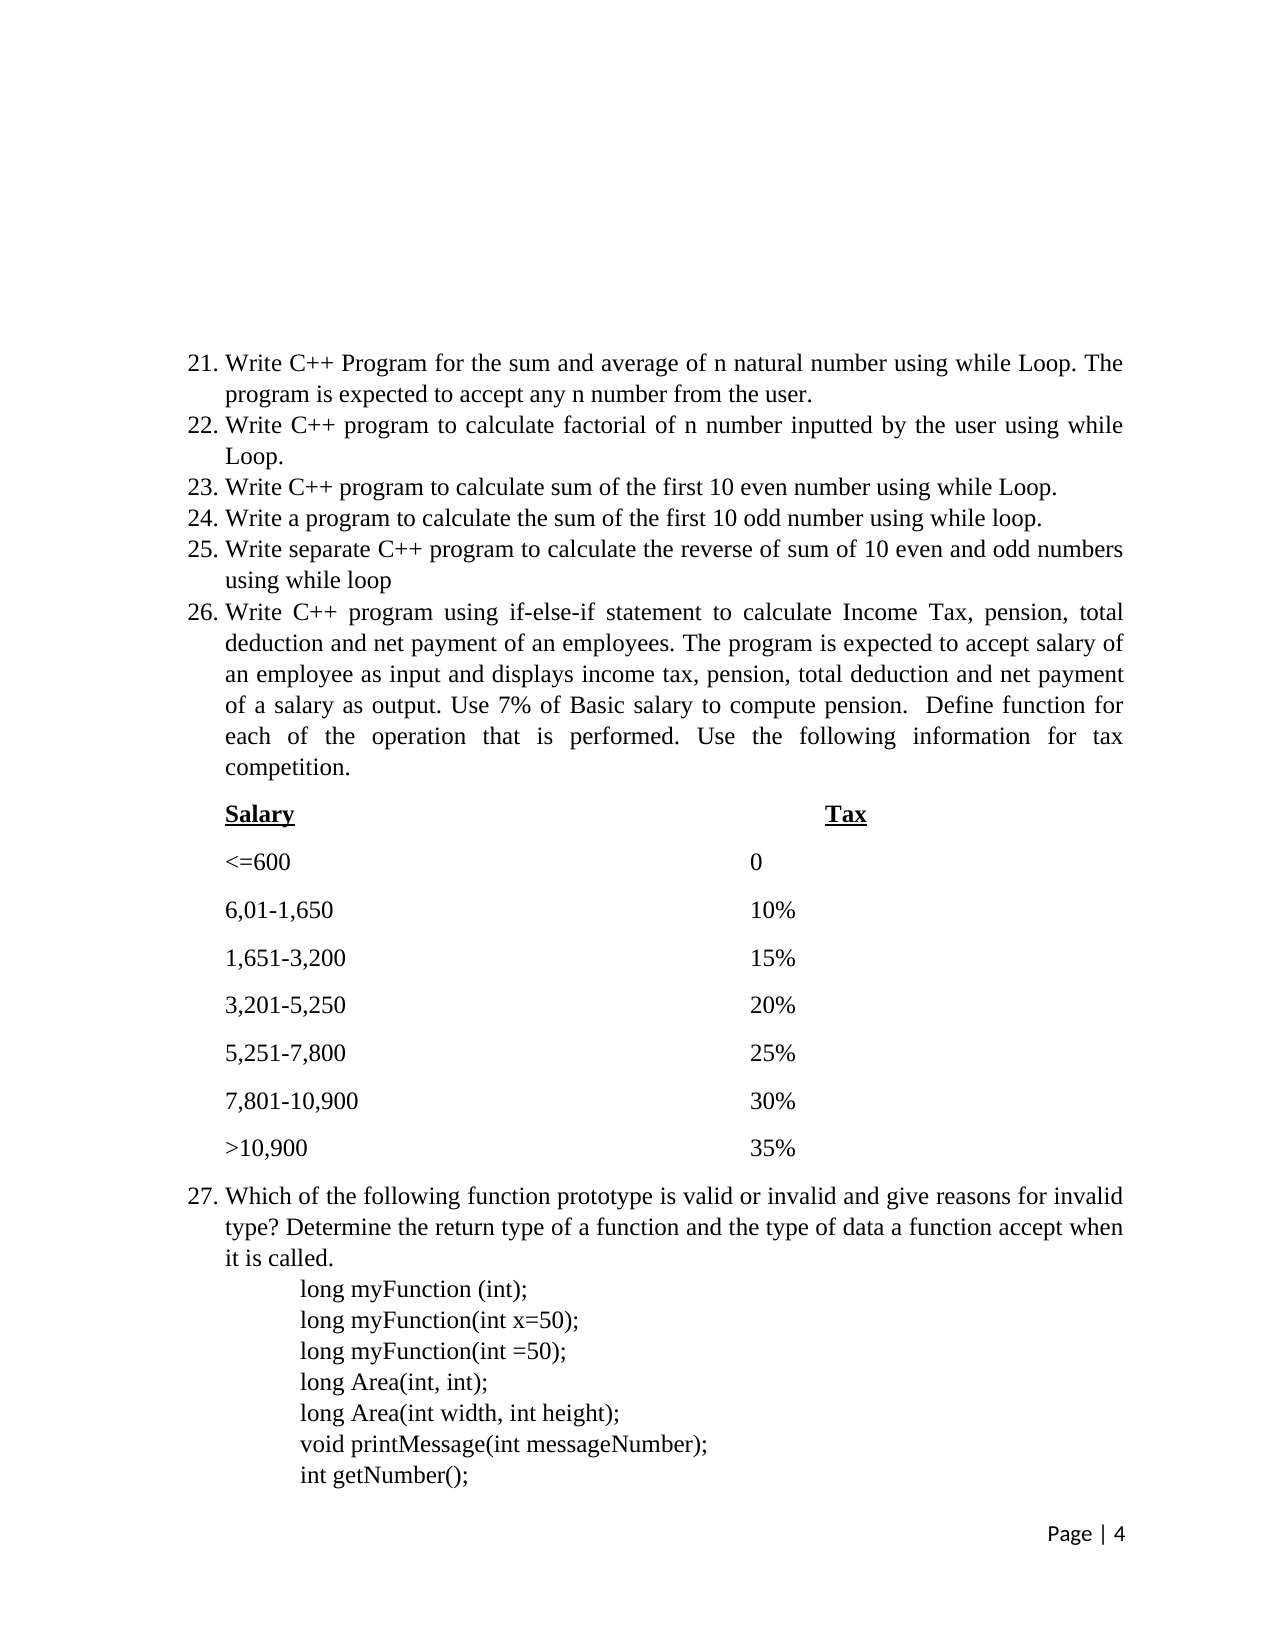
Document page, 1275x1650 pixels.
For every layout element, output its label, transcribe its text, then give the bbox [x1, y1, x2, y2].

list Write C++ program to calculate sum of the first 10 even number using while Loop. [187, 472, 1125, 501]
text Salary Tax [187, 799, 1125, 828]
text 3,201-5,250 20% [187, 990, 1125, 1019]
list Write separate C++ program to calculate the reverse of sum of 10 even and odd numbers using while loop [187, 534, 1125, 594]
text 5,251-7,800 25% [187, 1038, 1125, 1067]
list long myFunction(int =50); [300, 1336, 1125, 1365]
list Write a program to calculate the sum of the first 10 odd number using while loop. [187, 503, 1125, 532]
list Write C++ Program for the sum and average of n natural number using while Loop. The program is expected to accept any n number from the user. [187, 348, 1125, 408]
text 6,01-1,650 10% [187, 895, 1125, 924]
list long myFunction(int x=50); [300, 1305, 1125, 1334]
text <=600 0 [187, 847, 1125, 876]
text >10,900 35% [187, 1133, 1125, 1162]
list void printMessage(int messageNumber); [300, 1429, 1125, 1458]
list Write C++ program using if-else-if statement to calculate Income Tax, pension, total deduction and net payment of an employees. The program is expected to accept salary of an employee as input and displays income tax, pension, total deduction and net payment of a salary as output. Use 7% of Basic salary to compute pension. Define function for each of the operation that is performed. Use the following information for tax competition. [187, 597, 1125, 781]
list long myFunction (int); [300, 1274, 1125, 1303]
text 7,801-10,900 30% [187, 1086, 1125, 1114]
list long Area(int, int); [300, 1367, 1125, 1396]
list long Area(int width, int height); [300, 1398, 1125, 1427]
list Write C++ program to calculate factorial of n number inputted by the user using while Loop. [187, 410, 1125, 470]
list Which of the following function prototype is valid or invalid and give reasons for invalid type? Determine the return type of a function and the type of data a function accept when it is called. [187, 1181, 1125, 1272]
text 1,651-3,200 15% [187, 943, 1125, 971]
list int getNumber(); [300, 1461, 1125, 1489]
